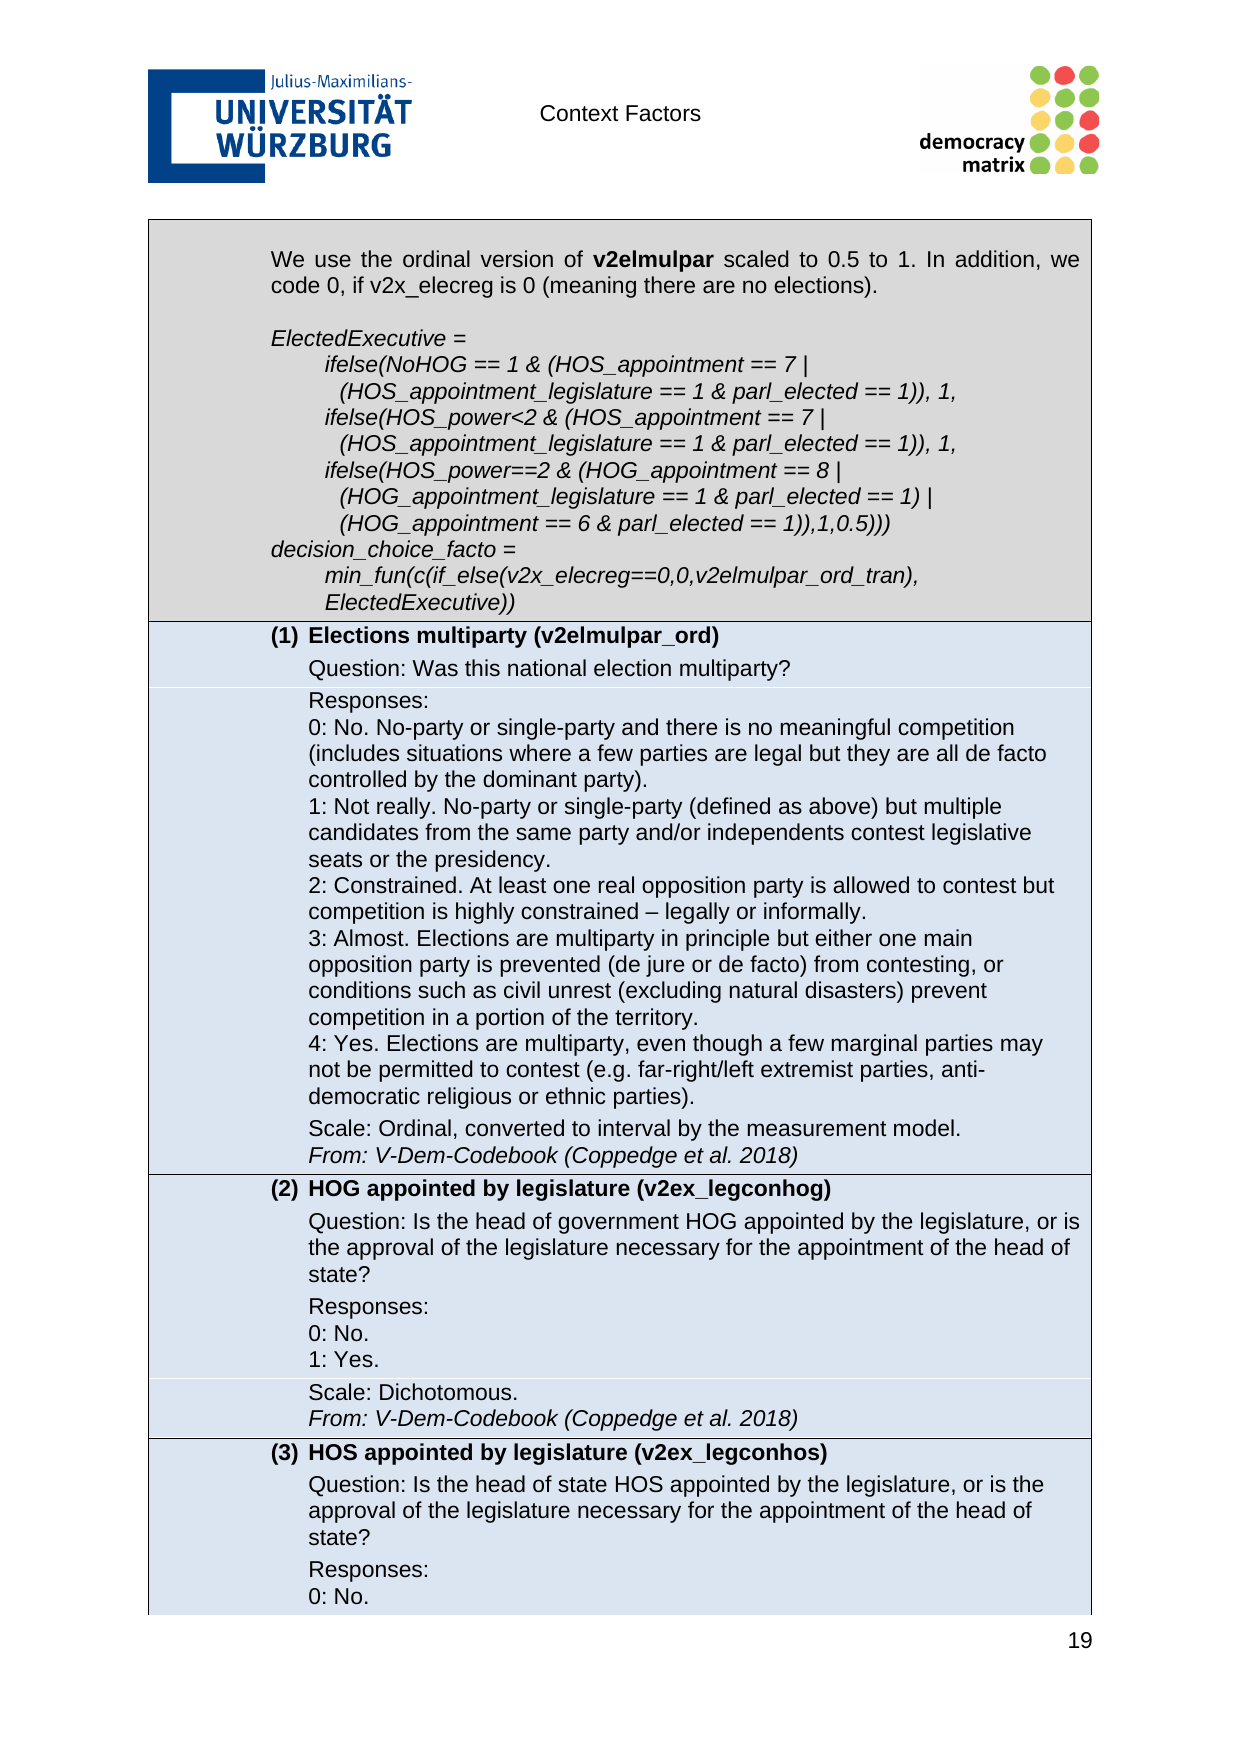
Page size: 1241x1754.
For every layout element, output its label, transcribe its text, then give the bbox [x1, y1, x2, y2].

table_cell Scale: Dichotomous. From: V-Dem-Codebook (Coppedge et al. 2018) [149, 1379, 1091, 1437]
table_cell Scale: Ordinal, converted to interval by the measurement model. From: V-Dem-Codebook (Coppedge et al. 2018) [149, 1115, 1091, 1174]
picture [147, 69, 417, 183]
table_cell Question: Is the head of state HOS appointed by the legislature, or is the approval of the legislature necessary for the appointment of the head of state? [149, 1471, 1091, 1556]
table_cell HOS appointed by legislature (v2ex_legconhos) [149, 1439, 1091, 1471]
table_cell Question: Is the head of government HOG appointed by the legislature, or is the approval of the legislature necessary for the appointment of the head of state? [149, 1208, 1091, 1293]
table_cell Responses: 0: No. No-party or single-party and there is no meaningful competition (includes situations where a few parties are legal but they are all de facto controlled by the dominant party). 1: Not really. No-party or single-party (defined as above) but multiple candidates from the same party and/or independents contest legislative seats or the presidency. 2: Constrained. At least one real opposition party is allowed to contest but competition is highly constrained – legally or informally. 3: Almost. Elections are multiparty in principle but either one main opposition party is prevented (de jure or de facto) from contesting, or conditions such as civil unrest (excluding natural disasters) prevent competition in a portion of the territory. 4: Yes. Elections are multiparty, even though a few marginal parties may not be permitted to contest (e.g. far-right/left extremist parties, anti-democratic religious or ethnic parties). [149, 688, 1091, 1115]
picture [918, 63, 1100, 173]
table_cell HOG appointed by legislature (v2ex_legconhog) [149, 1175, 1091, 1208]
table_cell Elections multiparty (v2elmulpar_ord) [149, 622, 1091, 655]
table_cell Responses: 0: No. 1: Yes. [149, 1293, 1091, 1378]
table_cell Question: Was this national election multiparty? [149, 655, 1091, 687]
table_cell Responses: 0: No. 1: Yes. [149, 1556, 1091, 1615]
